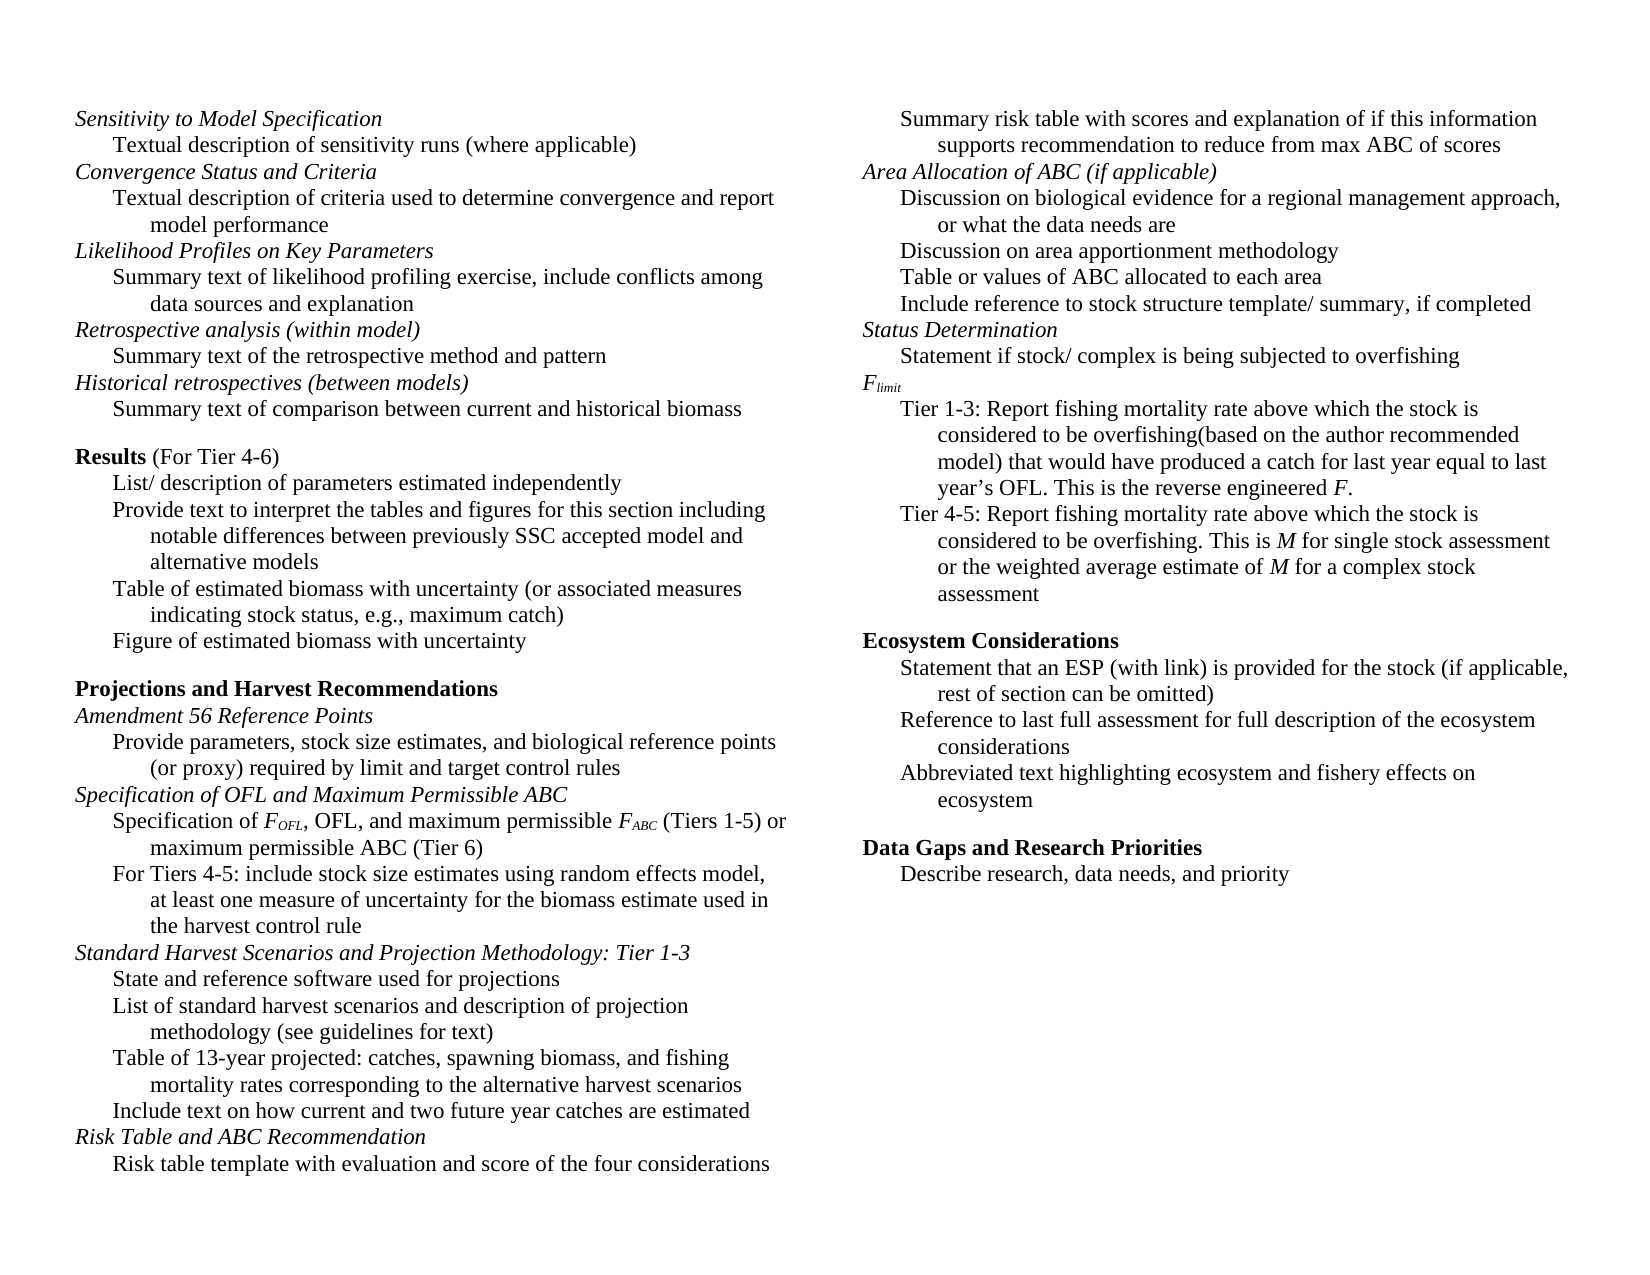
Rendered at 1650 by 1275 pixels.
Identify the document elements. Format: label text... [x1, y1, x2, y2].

list Provide text to interpret the tables and figures for this section including notable differences between previously SSC accepted model and alternative models [112, 496, 787, 575]
list List of standard harvest scenarios and description of projection methodology (see guidelines for text) [112, 992, 787, 1044]
text Data Gaps and Research Priorities [862, 833, 1575, 860]
list Table of 13-year projected: catches, spawning biomass, and fishing mortality rates corresponding to the alternative harvest scenarios [112, 1044, 787, 1097]
list Tier 4-5: Report fishing mortality rate above which the stock is considered to be overfishing. This is M for single stock assessment or the weighted average estimate of M for a complex stock assessment [900, 501, 1575, 606]
list Provide parameters, stock size estimates, and biological reference points (or proxy) required by limit and target control rules [112, 728, 787, 781]
list Summary text of comparison between current and historical biomass [112, 395, 787, 421]
text Specification of OFL and Maximum Permissible ABC [75, 781, 787, 807]
list For Tiers 4-5: include stock size estimates using random effects model, at least one measure of uncertainty for the biomass estimate used in the harvest control rule [112, 860, 787, 939]
list Textual description of sensitivity runs (where applicable) [112, 132, 787, 158]
text Area Allocation of ABC (if applicable) [862, 158, 1575, 184]
list Summary risk table with scores and explanation of if this information supports recommendation to reduce from max ABC of scores [900, 105, 1575, 158]
list Summary text of the retrospective method and pattern [112, 342, 787, 369]
list Risk table template with evaluation and score of the four considerations [112, 1150, 787, 1176]
list Reference to last full assessment for full description of the ecosystem considerations [900, 707, 1575, 759]
list State and reference software used for projections [112, 965, 787, 992]
text Risk Table and ABC Recommendation [75, 1123, 787, 1150]
text Projections and Harvest Recommendations [75, 675, 787, 702]
list Summary text of likelihood profiling exercise, include conflicts among data sources and explanation [112, 263, 787, 316]
list Include reference to stock structure template/ summary, if completed [900, 290, 1594, 316]
list Discussion on biological evidence for a regional management approach, or what the data needs are [900, 184, 1575, 237]
list Table of estimated biomass with uncertainty (or associated measures indicating stock status, e.g., maximum catch) [112, 575, 787, 627]
list Abbreviated text highlighting ecosystem and fishery effects on ecosystem [900, 759, 1575, 812]
text Results (For Tier 4-6) [75, 443, 787, 469]
text Ecosystem Considerations [862, 627, 1575, 654]
text Retrospective analysis (within model) [75, 316, 787, 342]
list Figure of estimated biomass with uncertainty [112, 627, 787, 654]
list Describe research, data needs, and priority [900, 860, 1575, 886]
list Tier 1-3: Report fishing mortality rate above which the stock is considered to be overfishing(based on the author recommended model) that would have produced a catch for last year equal to last year’s OFL. This is the reverse engineered F. [900, 395, 1575, 501]
text Likelihood Profiles on Key Parameters [75, 237, 787, 263]
text Amendment 56 Reference Points [75, 702, 787, 728]
list List/ description of parameters estimated independently [112, 469, 787, 496]
list Statement if stock/ complex is being subjected to overfishing [900, 342, 1575, 369]
list Table or values of ABC allocated to each area [900, 263, 1575, 290]
list Specification of FOFL, OFL, and maximum permissible FABC (Tiers 1-5) or maximum permissible ABC (Tier 6) [112, 807, 787, 860]
list Include text on how current and two future year catches are estimated [112, 1097, 797, 1123]
text Status Determination [862, 316, 1575, 342]
text Flimit [862, 369, 1575, 395]
list Discussion on area apportionment methodology [900, 237, 1575, 263]
list Textual description of criteria used to determine convergence and report model performance [112, 184, 787, 237]
text Standard Harvest Scenarios and Projection Methodology: Tier 1-3 [75, 939, 787, 965]
text Convergence Status and Criteria [75, 158, 787, 184]
text Sensitivity to Model Specification [75, 105, 787, 132]
text Historical retrospectives (between models) [75, 369, 787, 395]
list Statement that an ESP (with link) is provided for the stock (if applicable, rest of section can be omitted) [900, 654, 1575, 707]
